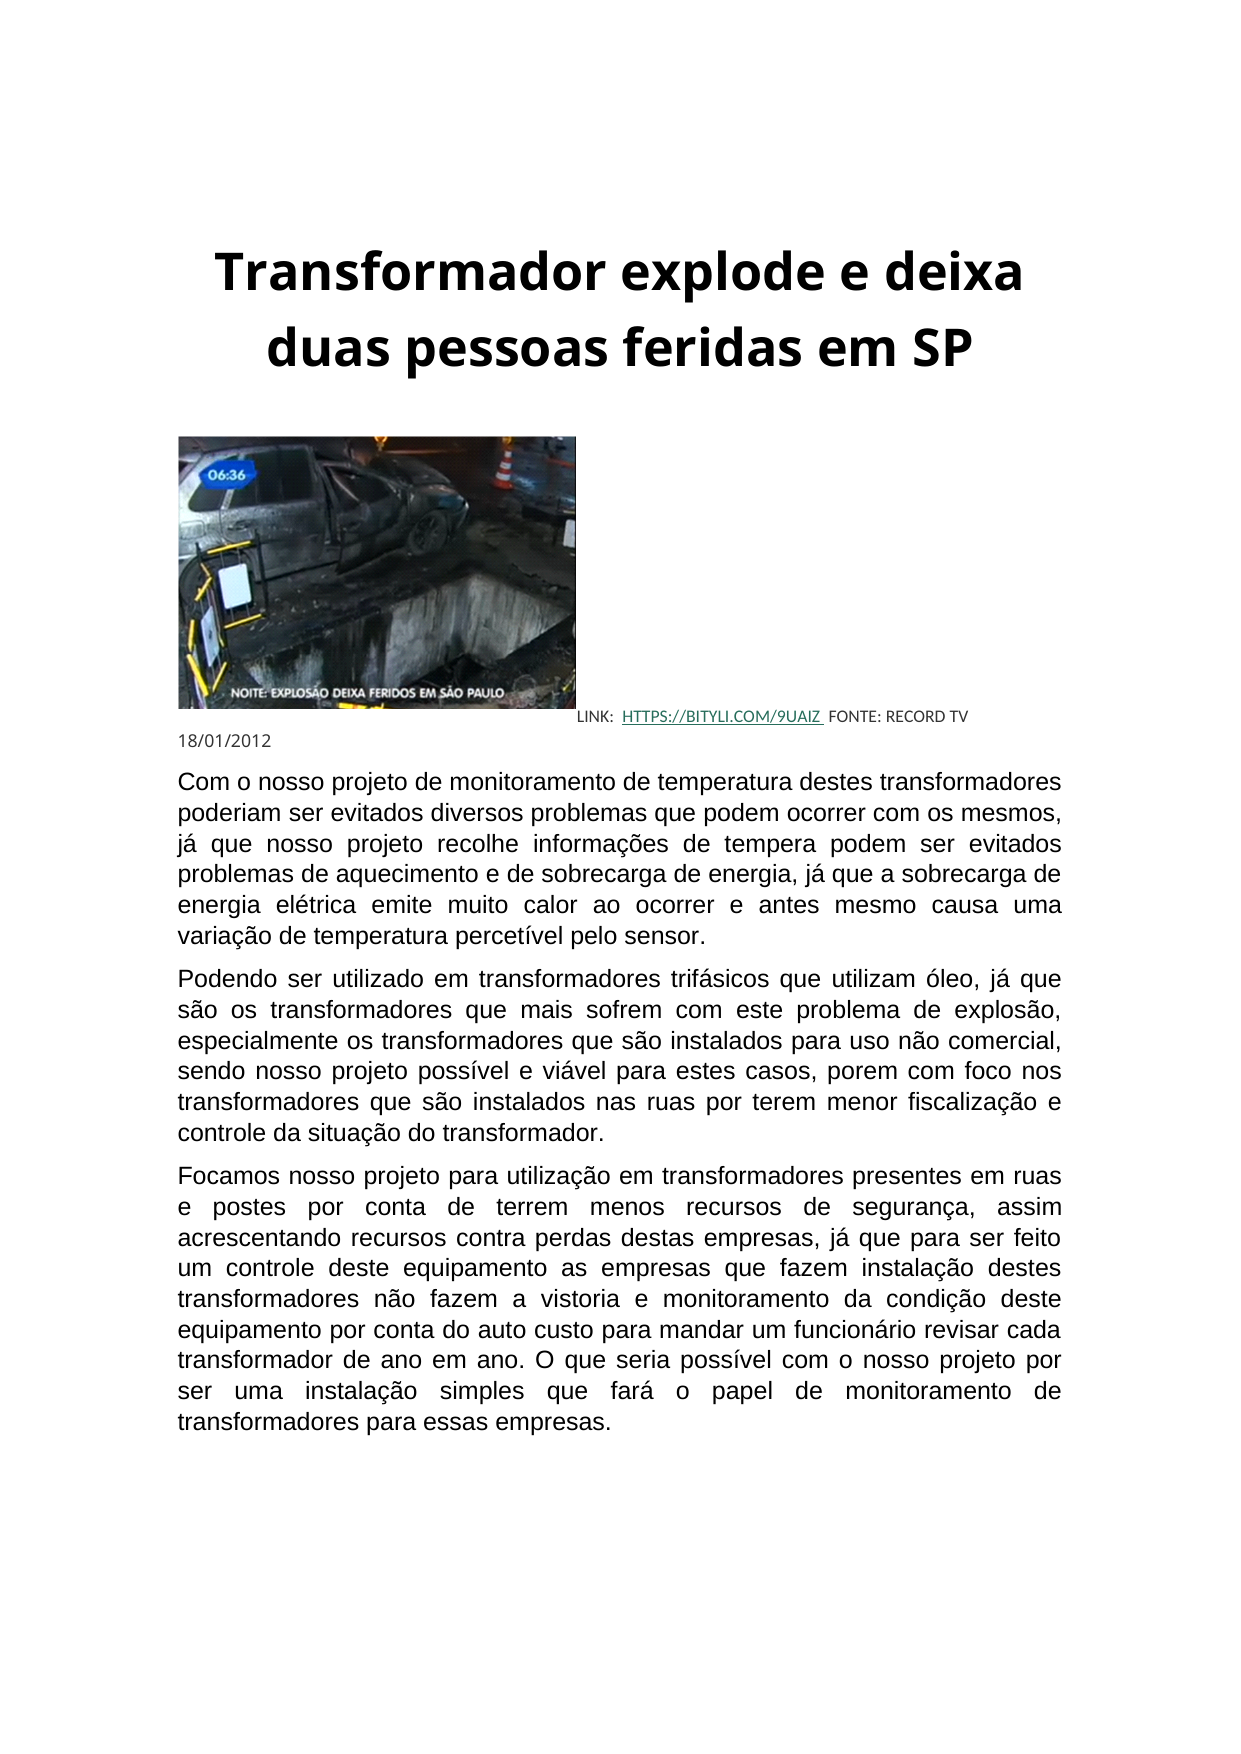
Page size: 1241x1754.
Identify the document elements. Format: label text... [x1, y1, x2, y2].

text Com o nosso projeto de monitoramento de temperatura destes transformadores poderiam ser evitados diversos problemas que podem ocorrer com os mesmos, já que nosso projeto recolhe informações de tempera podem ser evitados problemas de aquecimento e de sobrecarga de energia, já que a sobrecarga de energia elétrica emite muito calor ao ocorrer e antes mesmo causa uma variação de temperatura percetível pelo sensor. [177, 767, 1063, 950]
text Podendo ser utilizado em transformadores trifásicos que utilizam óleo, já que são os transformadores que mais sofrem com este problema de explosão, especialmente os transformadores que são instalados para uso não comercial, sendo nosso projeto possível e viável para estes casos, porem com foco nos transformadores que são instalados nas ruas por terem menor fiscalização e controle da situação do transformador. [177, 964, 1063, 1147]
text link: HTTPS://BITYLI.COM/9UAIZ Fonte: Record TV 18/01/2012 [177, 435, 1063, 753]
text Focamos nosso projeto para utilização em transformadores presentes em ruas e postes por conta de terrem menos recursos de segurança, assim acrescentando recursos contra perdas destas empresas, já que para ser feito um controle deste equipamento as empresas que fazem instalação destes transformadores não fazem a vistoria e monitoramento da condição deste equipamento por conta do auto custo para mandar um funcionário revisar cada transformador de ano em ano. O que seria possível com o nosso projeto por ser uma instalação simples que fará o papel de monitoramento de transformadores para essas empresas. [177, 1161, 1063, 1436]
text Transformador explode e deixa duas pessoas feridas em SP [177, 234, 1063, 382]
